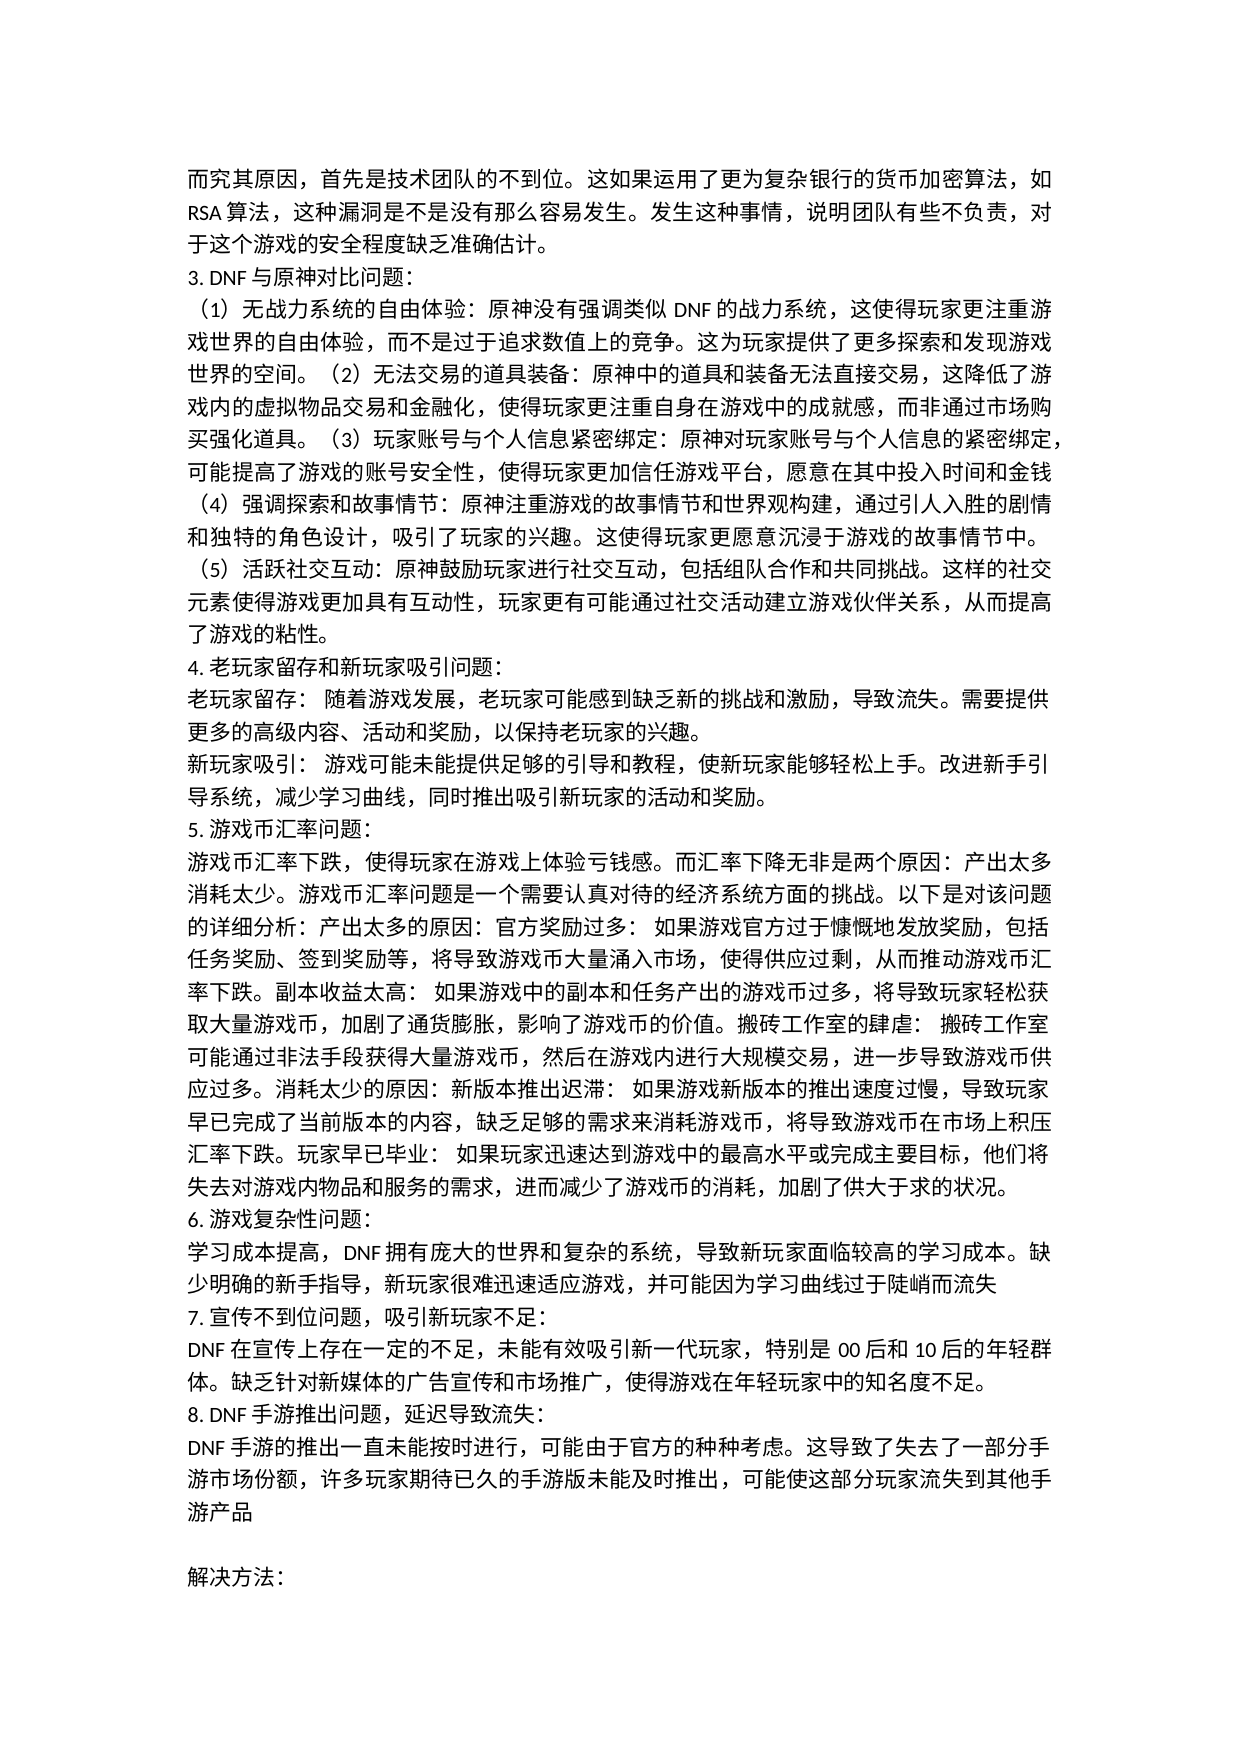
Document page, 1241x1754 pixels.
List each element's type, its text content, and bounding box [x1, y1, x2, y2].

text 新玩家吸引： 游戏可能未能提供足够的引导和教程，使新玩家能够轻松上手。改进新手引导系统，减少学习曲线，同时推出吸引新玩家的活动和奖励。 [187, 747, 1053, 812]
list 游戏币汇率下跌，使得玩家在游戏上体验亏钱感。而汇率下降无非是两个原因：产出太多，消耗太少。游戏币汇率问题是一个需要认真对待的经济系统方面的挑战。以下是对该问题的详细分析：产出太多的原因：官方奖励过多： 如果游戏官方过于慷慨地发放奖励，包括任务奖励、签到奖励等，将导致游戏币大量涌入市场，使得供应过剩，从而推动游戏币汇率下跌。副本收益太高： 如果游戏中的副本和任务产出的游戏币过多，将导致玩家轻松获取大量游戏币，加剧了通货膨胀，影响了游戏币的价值。搬砖工作室的肆虐： 搬砖工作室可能通过非法手段获得大量游戏币，然后在游戏内进行大规模交易，进一步导致游戏币供应过多。消耗太少的原因：新版本推出迟滞： 如果游戏新版本的推出速度过慢，导致玩家早已完成了当前版本的内容，缺乏足够的需求来消耗游戏币，将导致游戏币在市场上积压，汇率下跌。玩家早已毕业： 如果玩家迅速达到游戏中的最高水平或完成主要目标，他们将失去对游戏内物品和服务的需求，进而减少了游戏币的消耗，加剧了供大于求的状况。 [187, 844, 1053, 1202]
text 4. 老玩家留存和新玩家吸引问题： [187, 649, 1053, 682]
list 游戏币汇率问题： [187, 812, 1053, 844]
list 无战力系统的自由体验：原神没有强调类似DNF的战力系统，这使得玩家更注重游戏世界的自由体验，而不是过于追求数值上的竞争。这为玩家提供了更多探索和发现游戏世界的空间。（2）无法交易的道具装备：原神中的道具和装备无法直接交易，这降低了游戏内的虚拟物品交易和金融化，使得玩家更注重自身在游戏中的成就感，而非通过市场购买强化道具。（3）玩家账号与个人信息紧密绑定：原神对玩家账号与个人信息的紧密绑定，可能提高了游戏的账号安全性，使得玩家更加信任游戏平台，愿意在其中投入时间和金钱。（4）强调探索和故事情节：原神注重游戏的故事情节和世界观构建，通过引人入胜的剧情和独特的角色设计，吸引了玩家的兴趣。这使得玩家更愿意沉浸于游戏的故事情节中。（5）活跃社交互动：原神鼓励玩家进行社交互动，包括组队合作和共同挑战。这样的社交元素使得游戏更加具有互动性，玩家更有可能通过社交活动建立游戏伙伴关系，从而提高了游戏的粘性。 [187, 292, 1053, 649]
text 老玩家留存： 随着游戏发展，老玩家可能感到缺乏新的挑战和激励，导致流失。需要提供更多的高级内容、活动和奖励，以保持老玩家的兴趣。 [187, 682, 1053, 747]
list 游戏复杂性问题： [187, 1202, 1053, 1234]
list 宣传不到位问题，吸引新玩家不足： [187, 1299, 1053, 1332]
list DNF手游的推出一直未能按时进行，可能由于官方的种种考虑。这导致了失去了一部分手游市场份额，许多玩家期待已久的手游版未能及时推出，可能使这部分玩家流失到其他手游产品 [187, 1429, 1053, 1527]
text 解决方法： [187, 1559, 1053, 1592]
list DNF与原神对比问题： [187, 259, 1053, 292]
list DNF手游推出问题，延迟导致流失： [187, 1397, 1053, 1429]
list DNF在宣传上存在一定的不足，未能有效吸引新一代玩家，特别是00后和10后的年轻群体。缺乏针对新媒体的广告宣传和市场推广，使得游戏在年轻玩家中的知名度不足。 [187, 1332, 1053, 1397]
text 而究其原因，首先是技术团队的不到位。这如果运用了更为复杂银行的货币加密算法，如RSA算法，这种漏洞是不是没有那么容易发生。发生这种事情，说明团队有些不负责，对于这个游戏的安全程度缺乏准确估计。 [187, 162, 1053, 259]
list 学习成本提高，DNF拥有庞大的世界和复杂的系统，导致新玩家面临较高的学习成本。缺少明确的新手指导，新玩家很难迅速适应游戏，并可能因为学习曲线过于陡峭而流失 [187, 1234, 1053, 1299]
